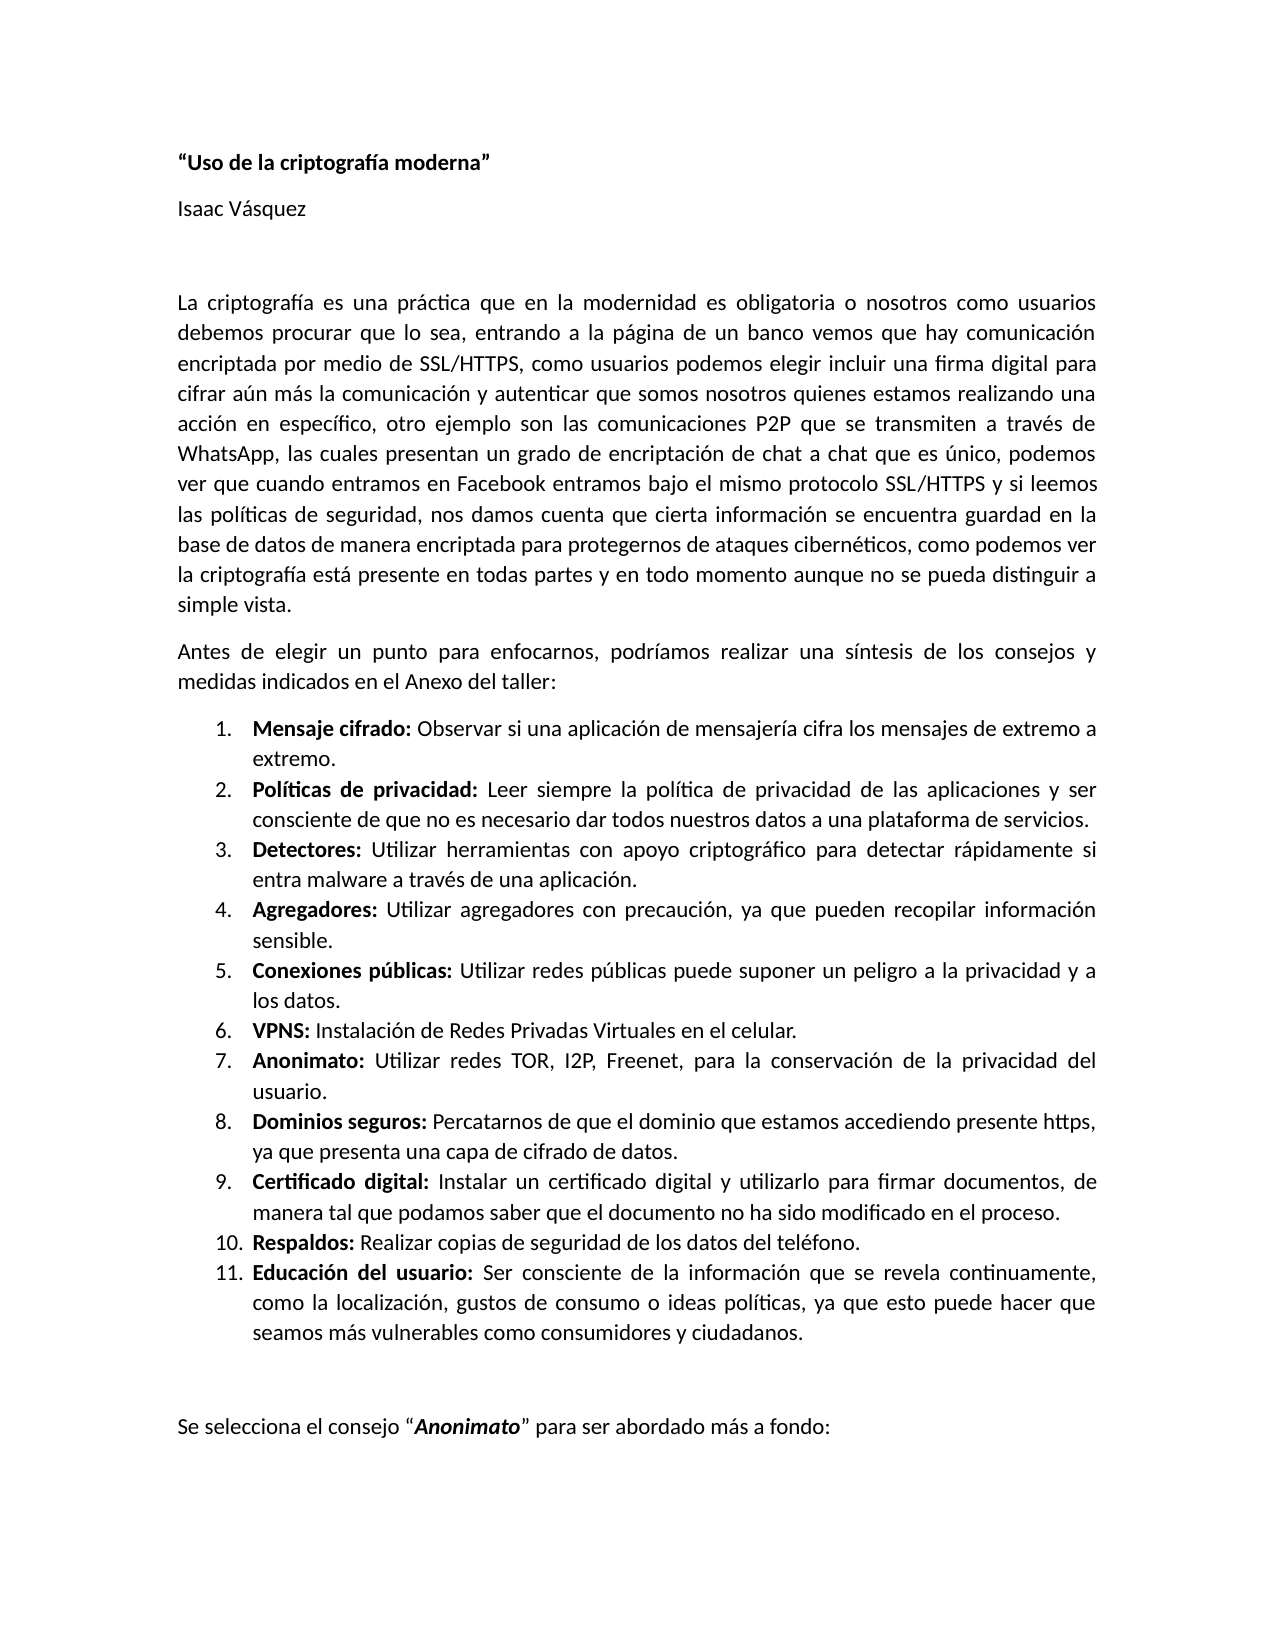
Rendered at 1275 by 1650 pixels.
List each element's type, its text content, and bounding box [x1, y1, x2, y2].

list Conexiones públicas: Utilizar redes públicas puede suponer un peligro a la privacidad y a los datos. [215, 956, 1098, 1014]
text Se selecciona el consejo “Anonimato” para ser abordado más a fondo: [177, 1412, 1098, 1440]
list Políticas de privacidad: Leer siempre la política de privacidad de las aplicaciones y ser consciente de que no es necesario dar todos nuestros datos a una plataforma de servicios. [215, 775, 1098, 833]
list Certificado digital: Instalar un certificado digital y utilizarlo para firmar documentos, de manera tal que podamos saber que el documento no ha sido modificado en el proceso. [215, 1167, 1098, 1226]
list Detectores: Utilizar herramientas con apoyo criptográfico para detectar rápidamente si entra malware a través de una aplicación. [215, 835, 1098, 893]
list VPNS: Instalación de Redes Privadas Virtuales en el celular. [215, 1016, 1098, 1044]
text Isaac Vásquez [177, 194, 1098, 222]
text Antes de elegir un punto para enfocarnos, podríamos realizar una síntesis de los consejos y medidas indicados en el Anexo del taller: [177, 637, 1098, 695]
list Respaldos: Realizar copias de seguridad de los datos del teléfono. [215, 1228, 1098, 1256]
list Mensaje cifrado: Observar si una aplicación de mensajería cifra los mensajes de extremo a extremo. [215, 714, 1098, 772]
list Dominios seguros: Percatarnos de que el dominio que estamos accediendo presente https, ya que presenta una capa de cifrado de datos. [215, 1107, 1098, 1165]
list Agregadores: Utilizar agregadores con precaución, ya que pueden recopilar información sensible. [215, 896, 1098, 954]
text “Uso de la criptografía moderna” [177, 148, 1098, 176]
list Anonimato: Utilizar redes TOR, I2P, Freenet, para la conservación de la privacidad del usuario. [215, 1047, 1098, 1105]
list Educación del usuario: Ser consciente de la información que se revela continuamente, como la localización, gustos de consumo o ideas políticas, ya que esto puede hacer que seamos más vulnerables como consumidores y ciudadanos. [215, 1258, 1098, 1346]
text La criptografía es una práctica que en la modernidad es obligatoria o nosotros como usuarios debemos procurar que lo sea, entrando a la página de un banco vemos que hay comunicación encriptada por medio de SSL/HTTPS, como usuarios podemos elegir incluir una firma digital para cifrar aún más la comunicación y autenticar que somos nosotros quienes estamos realizando una acción en específico, otro ejemplo son las comunicaciones P2P que se transmiten a través de WhatsApp, las cuales presentan un grado de encriptación de chat a chat que es único, podemos ver que cuando entramos en Facebook entramos bajo el mismo protocolo SSL/HTTPS y si leemos las políticas de seguridad, nos damos cuenta que cierta información se encuentra guardad en la base de datos de manera encriptada para protegernos de ataques cibernéticos, como podemos ver la criptografía está presente en todas partes y en todo momento aunque no se pueda distinguir a simple vista. [177, 288, 1098, 618]
